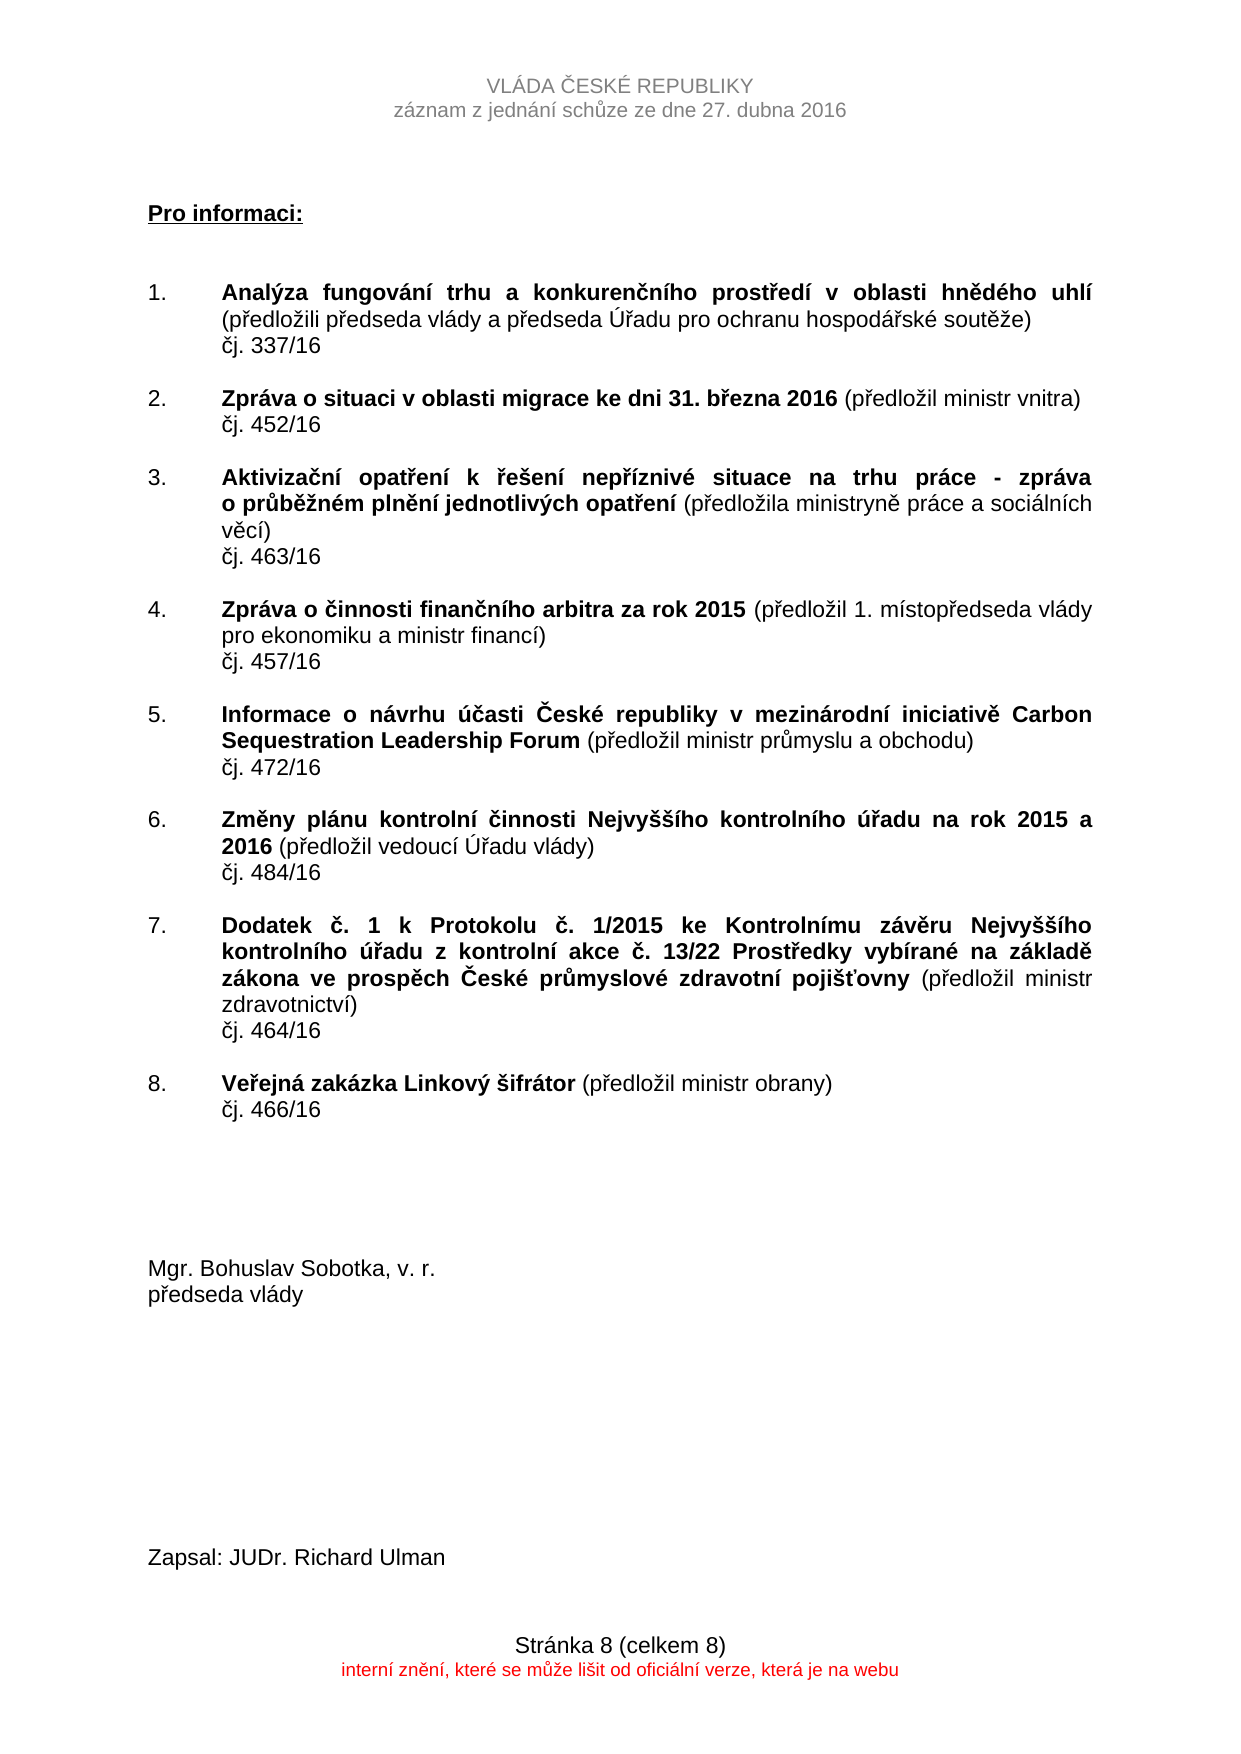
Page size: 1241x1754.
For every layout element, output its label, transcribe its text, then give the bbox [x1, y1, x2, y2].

text 7. Dodatek č. 1 k Protokolu č. 1/2015 ke Kontrolnímu závěru Nejvyššího kontrolního úřadu z kontrolní akce č. 13/22 Prostředky vybírané na základě zákona ve prospěch České průmyslové zdravotní pojišťovny (předložil ministr zdravotnictví) [148, 912, 1093, 1017]
text 8. Veřejná zakázka Linkový šifrátor (předložil ministr obrany) [148, 1070, 1093, 1096]
text Mgr. Bohuslav Sobotka, v. r. [148, 1254, 1093, 1281]
text Pro informaci: [148, 200, 1093, 227]
text 5. Informace o návrhu účasti České republiky v mezinárodní iniciativě Carbon Sequestration Leadership Forum (předložil ministr průmyslu a obchodu) [148, 701, 1093, 754]
text čj. 463/16 [148, 543, 1093, 569]
text 1. Analýza fungování trhu a konkurenčního prostředí v oblasti hnědého uhlí (předložili předseda vlády a předseda Úřadu pro ochranu hospodářské soutěže) [148, 279, 1093, 332]
text 3. Aktivizační opatření k řešení nepříznivé situace na trhu práce - zpráva o průběžném plnění jednotlivých opatření (předložila ministryně práce a sociálních věcí) [148, 464, 1093, 543]
text Zapsal: JUDr. Richard Ulman [148, 1544, 1093, 1571]
text čj. 484/16 [148, 859, 1093, 886]
text 6. Změny plánu kontrolní činnosti Nejvyššího kontrolního úřadu na rok 2015 a 2016 (předložil vedoucí Úřadu vlády) [148, 806, 1093, 859]
text čj. 457/16 [148, 648, 1093, 675]
text 2. Zpráva o situaci v oblasti migrace ke dni 31. března 2016 (předložil ministr vnitra) [148, 385, 1093, 411]
text čj. 466/16 [148, 1096, 1093, 1123]
text čj. 464/16 [148, 1017, 1093, 1044]
text předseda vlády [148, 1281, 1093, 1307]
text čj. 337/16 [148, 332, 1093, 358]
text čj. 472/16 [148, 754, 1093, 780]
text čj. 452/16 [148, 411, 1093, 437]
text 4. Zpráva o činnosti finančního arbitra za rok 2015 (předložil 1. místopředseda vlády pro ekonomiku a ministr financí) [148, 596, 1093, 648]
